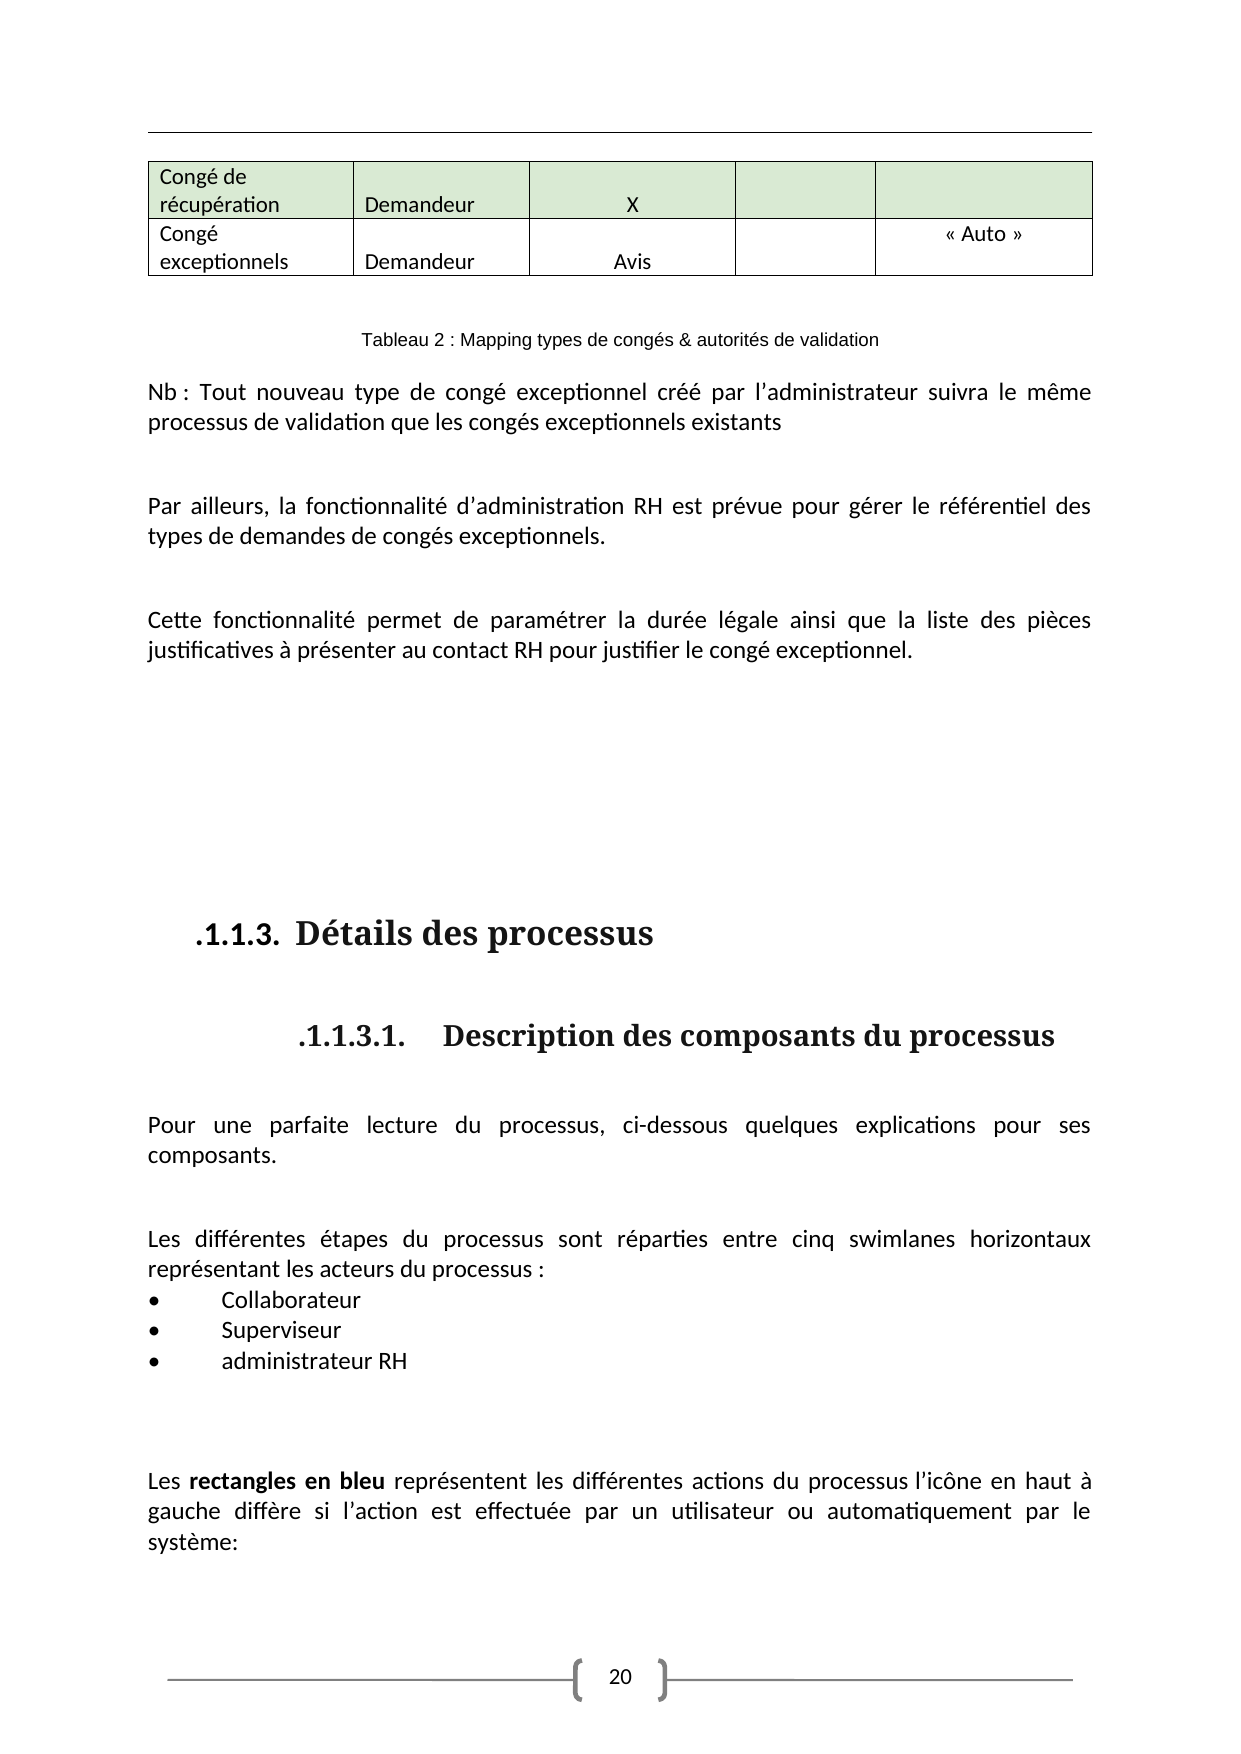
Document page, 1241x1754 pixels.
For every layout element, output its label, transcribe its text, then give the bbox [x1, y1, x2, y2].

table_cell Demandeur [354, 162, 529, 218]
text Les différentes étapes du processus sont réparties entre cinq swimlanes horizontaux représentant les acteurs du processus : [148, 1223, 1092, 1284]
text • administrateur RH [148, 1345, 1092, 1375]
text Nb : Tout nouveau type de congé exceptionnel créé par l’administrateur suivra le même processus de validation que les congés exceptionnels existants [148, 376, 1092, 437]
table_cell Congé de récupération [149, 162, 353, 218]
table_cell Congé exceptionnels [149, 219, 353, 275]
text Pour une parfaite lecture du processus, ci-dessous quelques explications pour ses composants. [148, 1109, 1092, 1170]
table_cell « Auto » [876, 219, 1092, 275]
text Description des composants du processus [298, 1015, 1092, 1054]
text Cette fonctionnalité permet de paramétrer la durée légale ainsi que la liste des pièces justificatives à présenter au contact RH pour justifier le congé exceptionnel. [148, 604, 1092, 665]
table_cell [736, 162, 875, 218]
text • Superviseur [148, 1314, 1092, 1345]
text Tableau 2 : Mapping types de congés & autorités de validation [148, 329, 1092, 351]
text Les rectangles en bleu représentent les différentes actions du processus l’icône en haut à gauche diffère si l’action est effectuée par un utilisateur ou automatiquement par le système: [148, 1465, 1092, 1556]
text • Collaborateur [148, 1284, 1092, 1314]
table_cell [736, 219, 875, 275]
text Détails des processus [194, 909, 1092, 955]
table_cell [876, 162, 1092, 218]
table_cell Demandeur [354, 219, 529, 275]
text Par ailleurs, la fonctionnalité d’administration RH est prévue pour gérer le référentiel des types de demandes de congés exceptionnels. [148, 490, 1092, 551]
table_cell X [530, 162, 735, 218]
table_cell Avis [530, 219, 735, 275]
